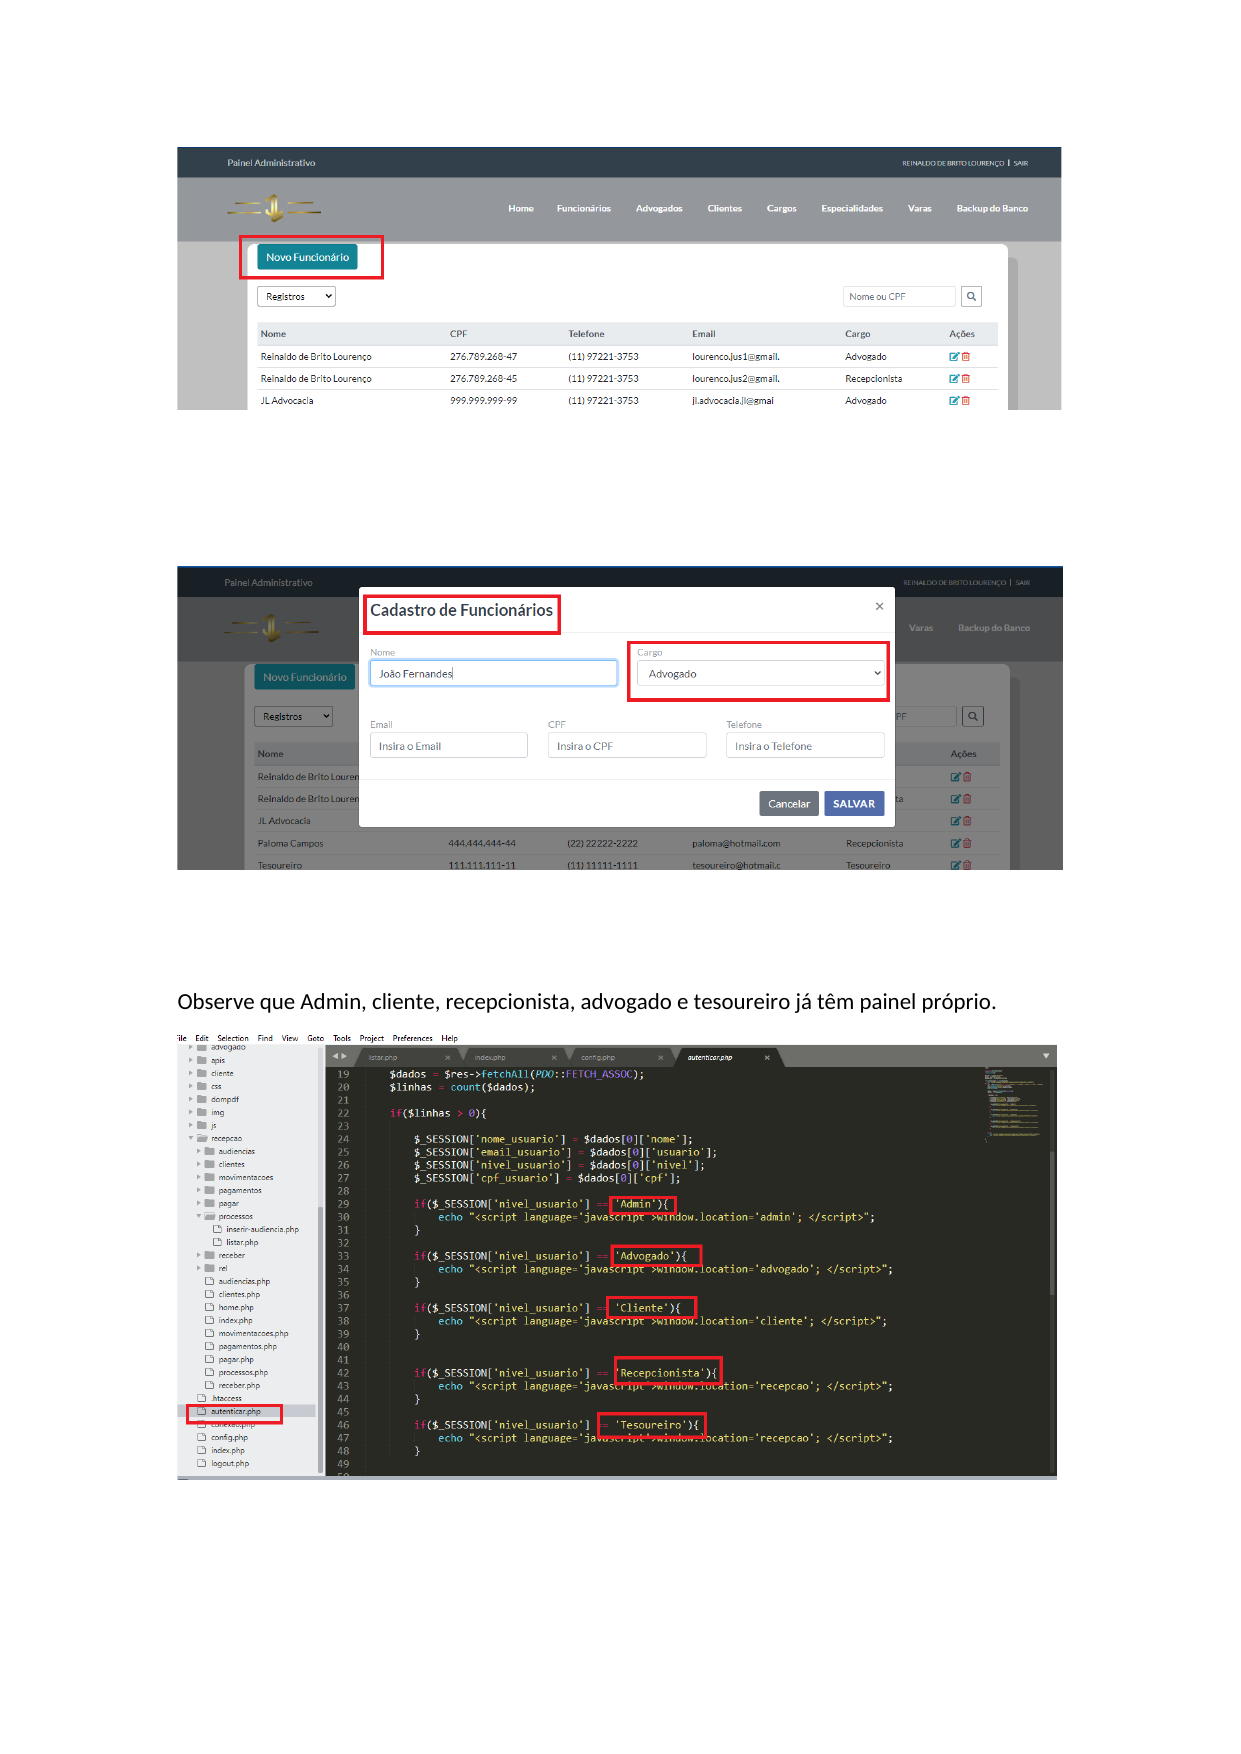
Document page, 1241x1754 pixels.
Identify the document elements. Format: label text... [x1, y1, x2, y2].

picture [177, 566, 1063, 968]
text Observe que Admin, cliente, recepcionista, advogado e tesoureiro já têm painel próprio. [177, 987, 1063, 1015]
picture [177, 1033, 1063, 1532]
picture [177, 147, 1062, 548]
